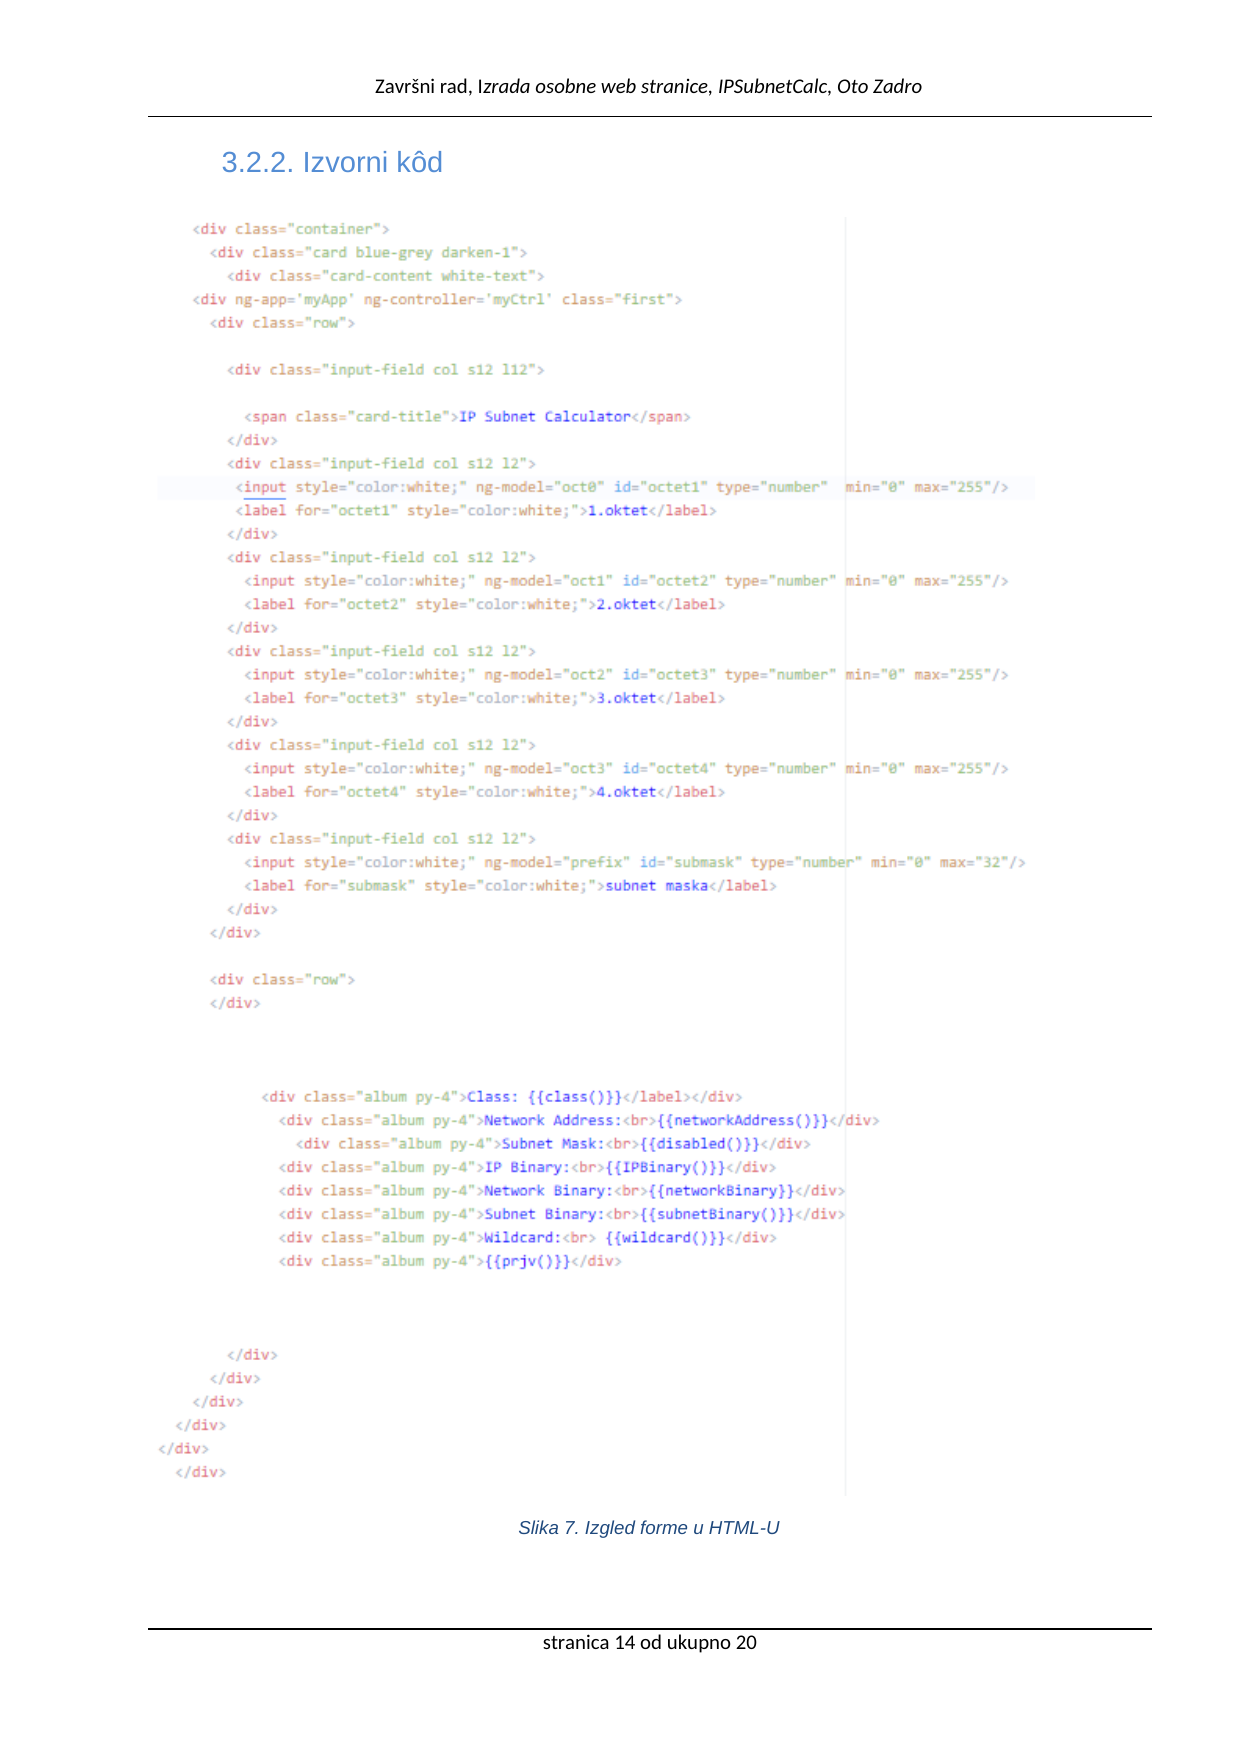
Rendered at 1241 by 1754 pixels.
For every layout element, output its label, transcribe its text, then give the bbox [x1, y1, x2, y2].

subtitle 3.2.2. Izvorni kôd [148, 145, 1152, 179]
picture [147, 217, 1036, 1496]
